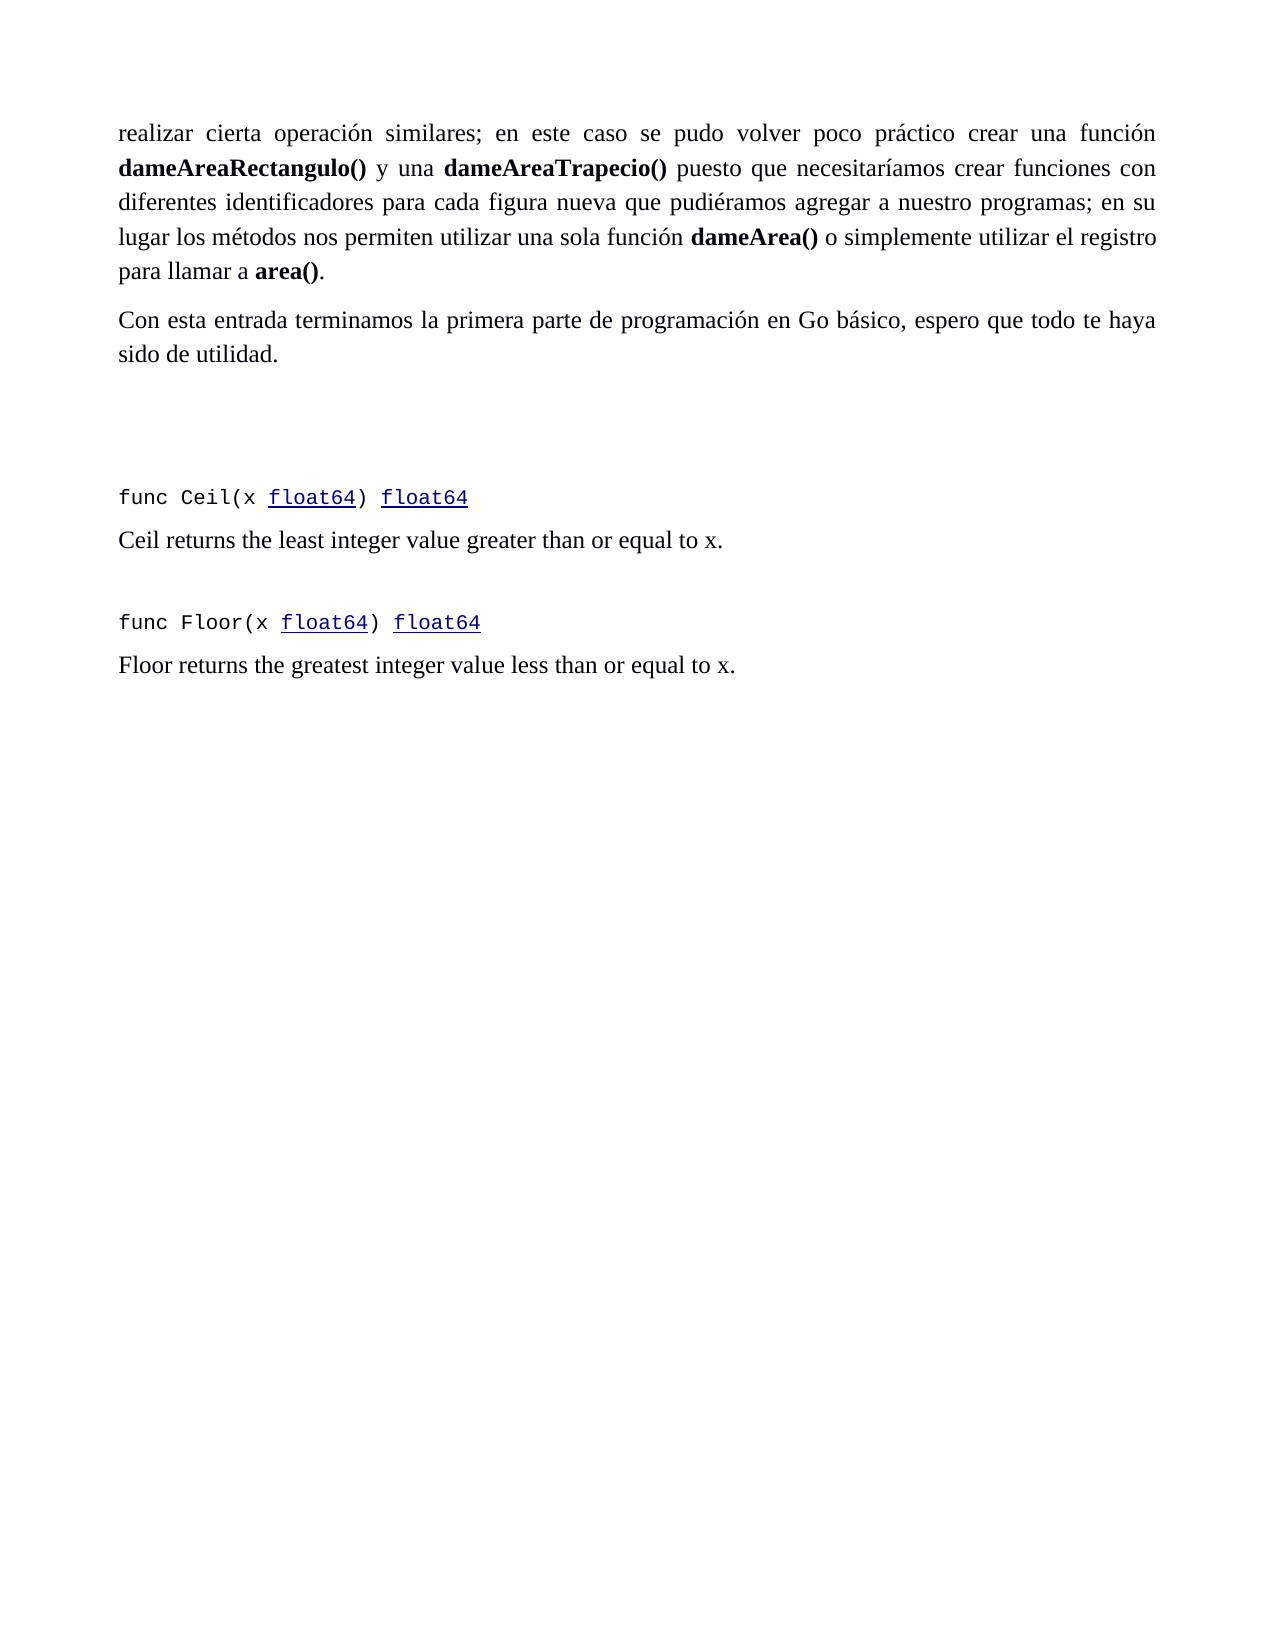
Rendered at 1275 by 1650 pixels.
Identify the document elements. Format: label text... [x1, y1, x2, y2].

text Con esta entrada terminamos la primera parte de programación en Go básico, espero que todo te haya sido de utilidad. [118, 305, 1157, 368]
text Floor returns the greatest integer value less than or equal to x. [118, 651, 1157, 679]
text Ceil returns the least integer value greater than or equal to x. [118, 525, 1157, 554]
text func Floor(x float64) float64 [118, 612, 1157, 636]
text func Ceil(x float64) float64 [118, 487, 1157, 510]
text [118, 118, 1157, 285]
